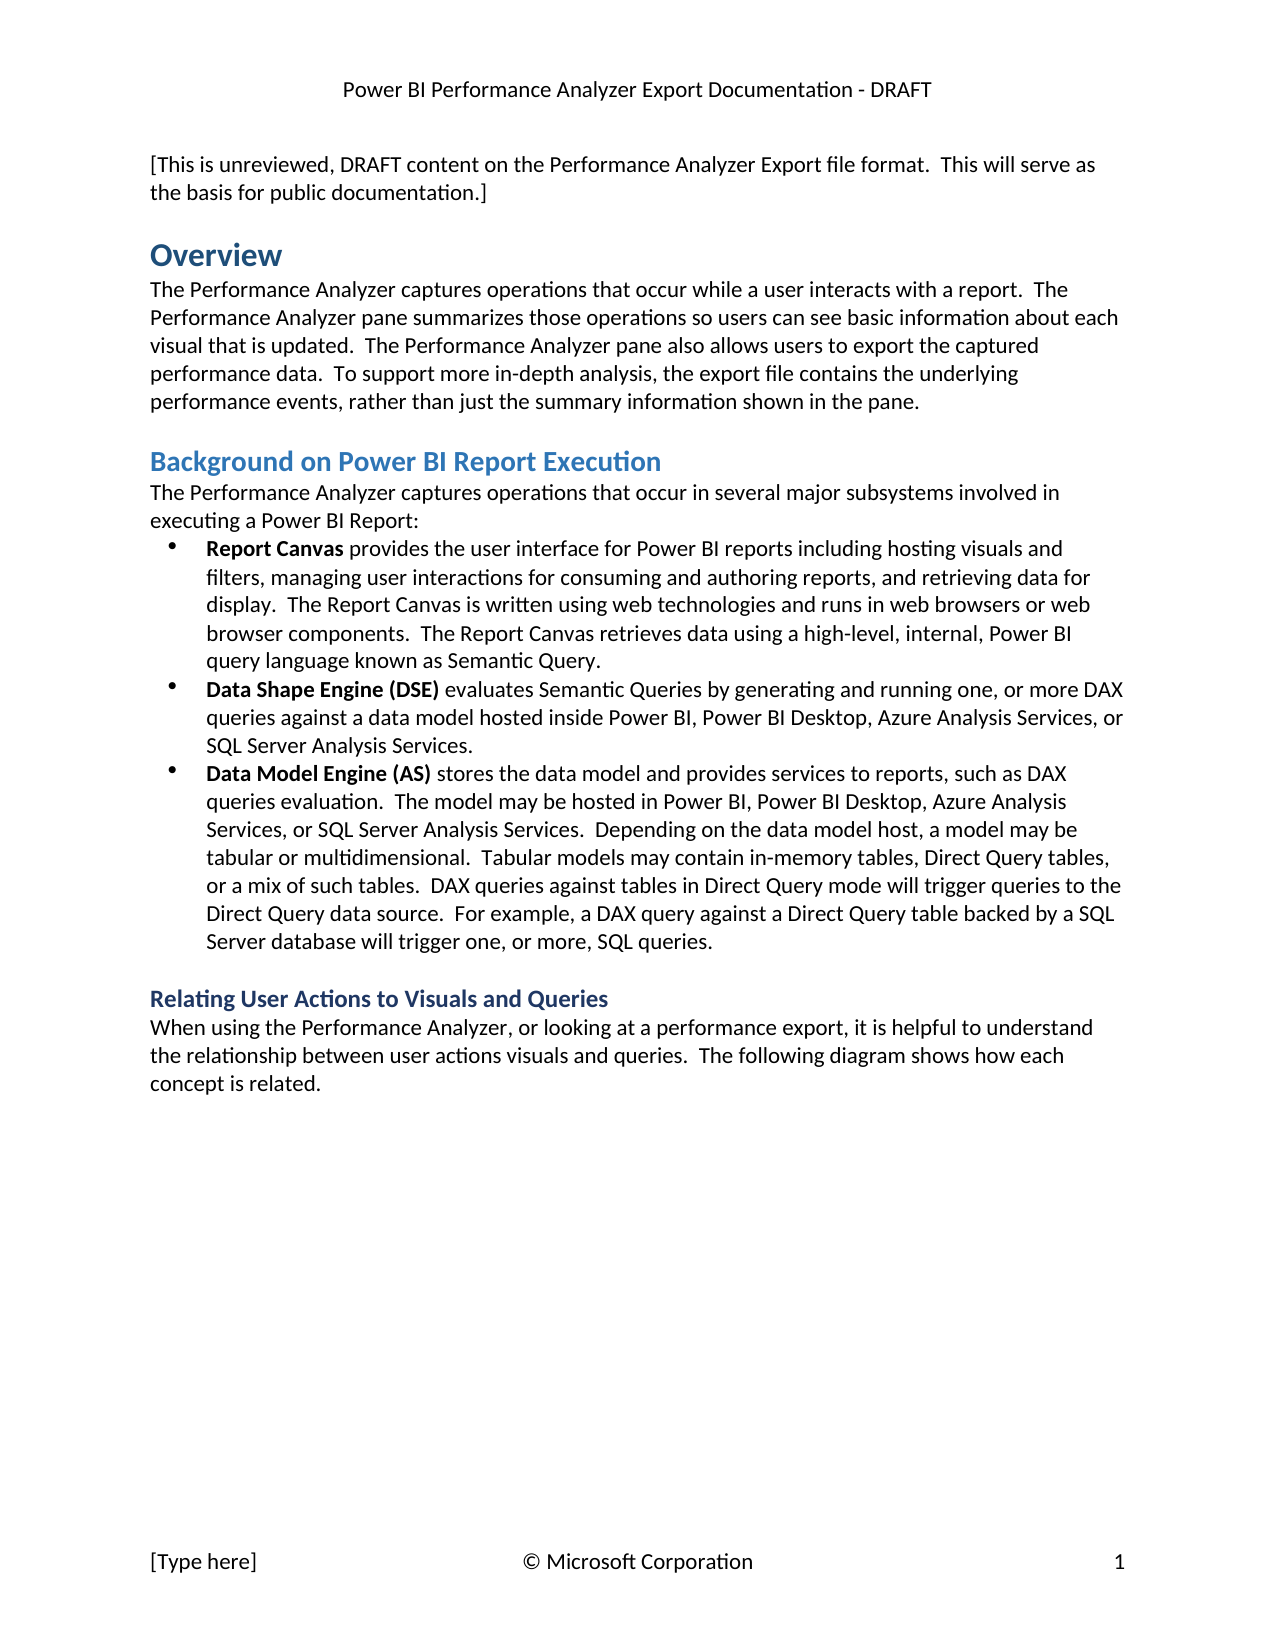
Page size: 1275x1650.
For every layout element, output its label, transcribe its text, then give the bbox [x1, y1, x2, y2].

text Background on Power BI Report Execution [150, 443, 1125, 478]
text Overview [150, 234, 1125, 275]
text When using the Performance Analyzer, or looking at a performance export, it is helpful to understand the relationship between user actions visuals and queries. The following diagram shows how each concept is related. [150, 1013, 1125, 1097]
text Relating User Actions to Visuals and Queries [150, 983, 1125, 1013]
list Report Canvas provides the user interface for Power BI reports including hosting visuals and filters, managing user interactions for consuming and authoring reports, and retrieving data for display. The Report Canvas is written using web technologies and runs in web browsers or web browser components. The Report Canvas retrieves data using a high-level, internal, Power BI query language known as Semantic Query. [169, 534, 1125, 675]
text The Performance Analyzer captures operations that occur while a user interacts with a report. The Performance Analyzer pane summarizes those operations so users can see basic information about each visual that is updated. The Performance Analyzer pane also allows users to export the captured performance data. To support more in-depth analysis, the export file contains the underlying performance events, rather than just the summary information shown in the pane. [150, 275, 1125, 415]
text The Performance Analyzer captures operations that occur in several major subsystems involved in executing a Power BI Report: [150, 478, 1125, 534]
list Data Shape Engine (DSE) evaluates Semantic Queries by generating and running one, or more DAX queries against a data model hosted inside Power BI, Power BI Desktop, Azure Analysis Services, or SQL Server Analysis Services. [169, 675, 1125, 759]
list Data Model Engine (AS) stores the data model and provides services to reports, such as DAX queries evaluation. The model may be hosted in Power BI, Power BI Desktop, Azure Analysis Services, or SQL Server Analysis Services. Depending on the data model host, a model may be tabular or multidimensional. Tabular models may contain in-memory tables, Direct Query tables, or a mix of such tables. DAX queries against tables in Direct Query mode will trigger queries to the Direct Query data source. For example, a DAX query against a Direct Query table backed by a SQL Server database will trigger one, or more, SQL queries. [169, 759, 1125, 955]
text [This is unreviewed, DRAFT content on the Performance Analyzer Export file format. This will serve as the basis for public documentation.] [150, 150, 1125, 206]
